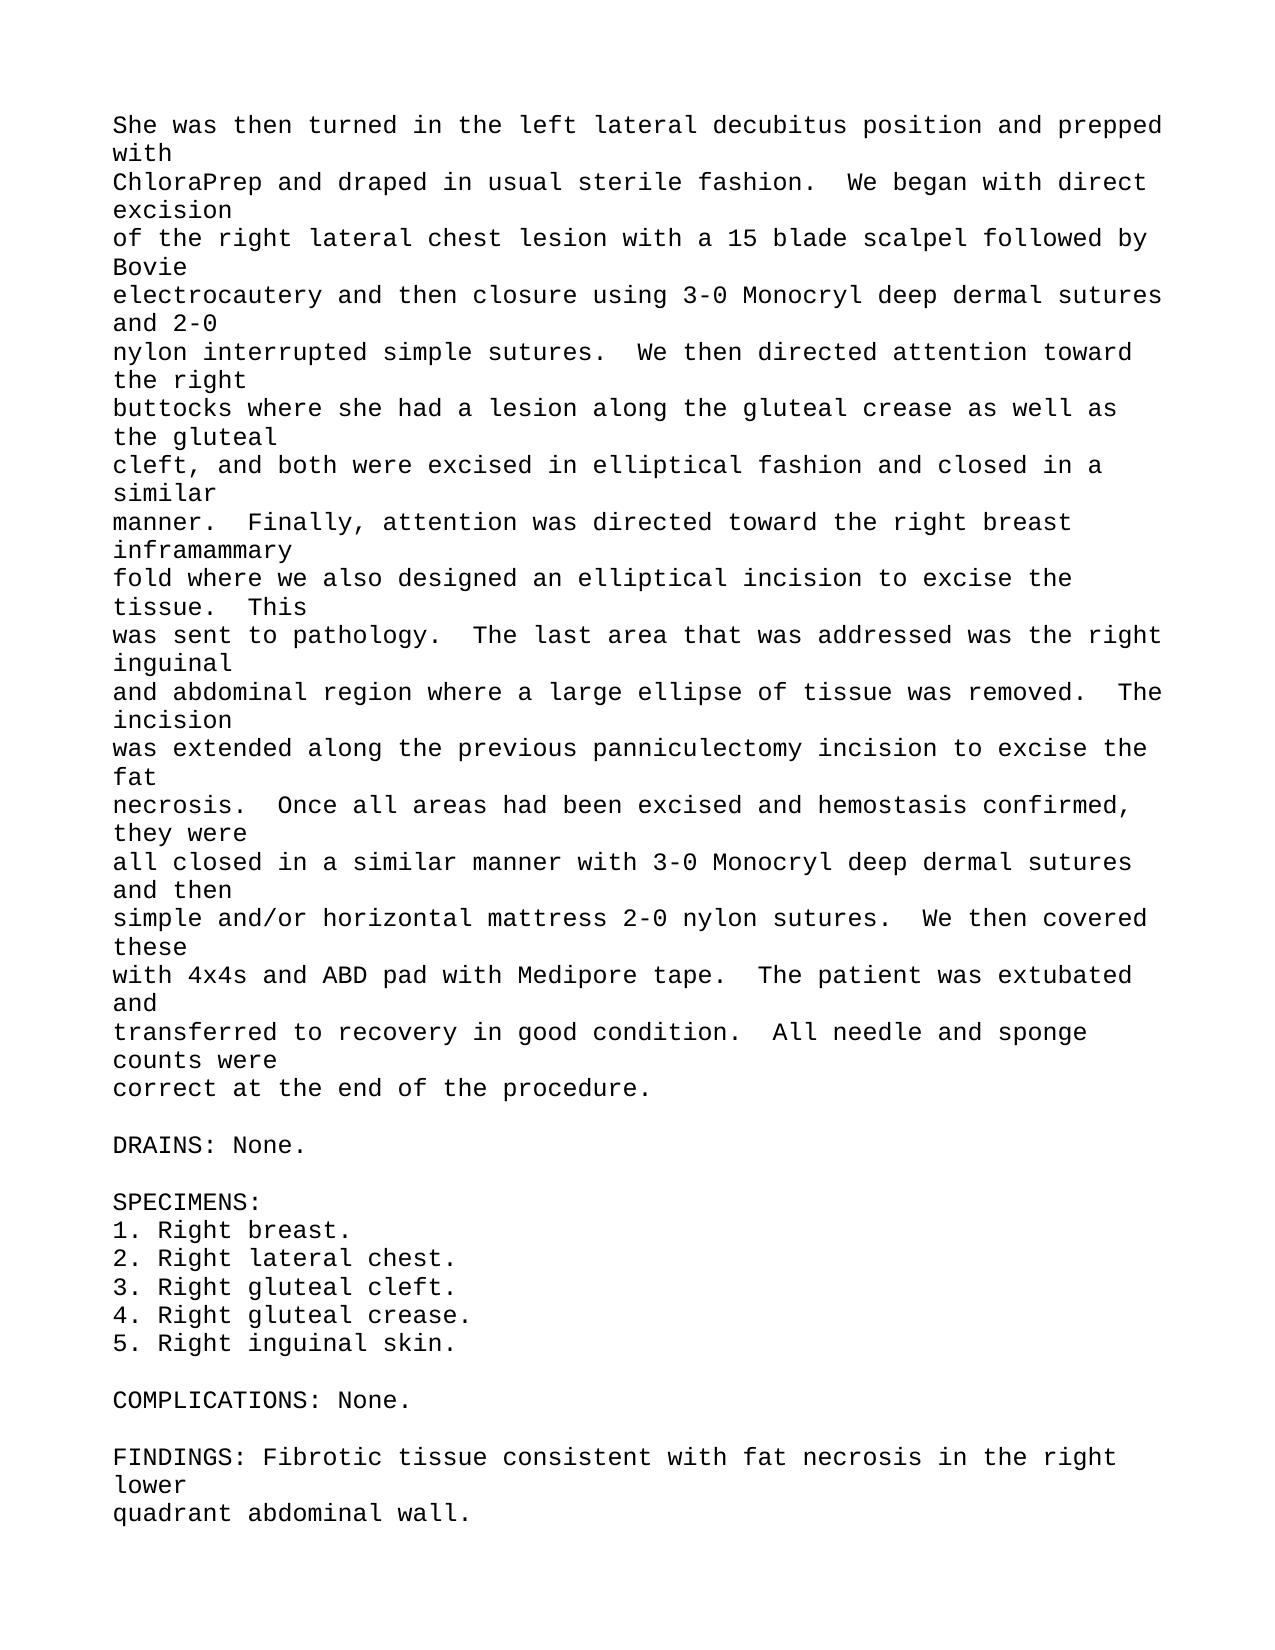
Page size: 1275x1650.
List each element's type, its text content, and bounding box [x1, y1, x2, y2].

text SPECIMENS: [112, 1189, 1162, 1217]
text She was then turned in the left lateral decubitus position and prepped with [112, 112, 1162, 169]
text was sent to pathology. The last area that was addressed was the right inguinal [112, 622, 1162, 679]
text simple and/or horizontal mattress 2-0 nylon sutures. We then covered these [112, 906, 1162, 962]
text nylon interrupted simple sutures. We then directed attention toward the right [112, 339, 1162, 396]
text electrocautery and then closure using 3-0 Monocryl deep dermal sutures and 2-0 [112, 282, 1162, 339]
text correct at the end of the procedure. [112, 1076, 1162, 1104]
text manner. Finally, attention was directed toward the right breast inframammary [112, 509, 1162, 566]
text of the right lateral chest lesion with a 15 blade scalpel followed by Bovie [112, 226, 1162, 282]
text all closed in a similar manner with 3-0 Monocryl deep dermal sutures and then [112, 849, 1162, 906]
text 1. Right breast. [112, 1217, 1162, 1246]
text quadrant abdominal wall. [112, 1501, 1162, 1529]
text 2. Right lateral chest. [112, 1246, 1162, 1274]
text and abdominal region where a large ellipse of tissue was removed. The incision [112, 679, 1162, 736]
text ChloraPrep and draped in usual sterile fashion. We began with direct excision [112, 169, 1162, 226]
text 4. Right gluteal crease. [112, 1302, 1162, 1331]
text DRAINS: None. [112, 1132, 1162, 1161]
text cleft, and both were excised in elliptical fashion and closed in a similar [112, 452, 1162, 509]
text 3. Right gluteal cleft. [112, 1274, 1162, 1302]
text buttocks where she had a lesion along the gluteal crease as well as the gluteal [112, 396, 1162, 452]
text COMPLICATIONS: None. [112, 1387, 1162, 1416]
text necrosis. Once all areas had been excised and hemostasis confirmed, they were [112, 792, 1162, 849]
text fold where we also designed an elliptical incision to excise the tissue. This [112, 566, 1162, 622]
text 5. Right inguinal skin. [112, 1331, 1162, 1359]
text FINDINGS: Fibrotic tissue consistent with fat necrosis in the right lower [112, 1444, 1162, 1501]
text transferred to recovery in good condition. All needle and sponge counts were [112, 1019, 1162, 1076]
text with 4x4s and ABD pad with Medipore tape. The patient was extubated and [112, 962, 1162, 1019]
text was extended along the previous panniculectomy incision to excise the fat [112, 736, 1162, 792]
